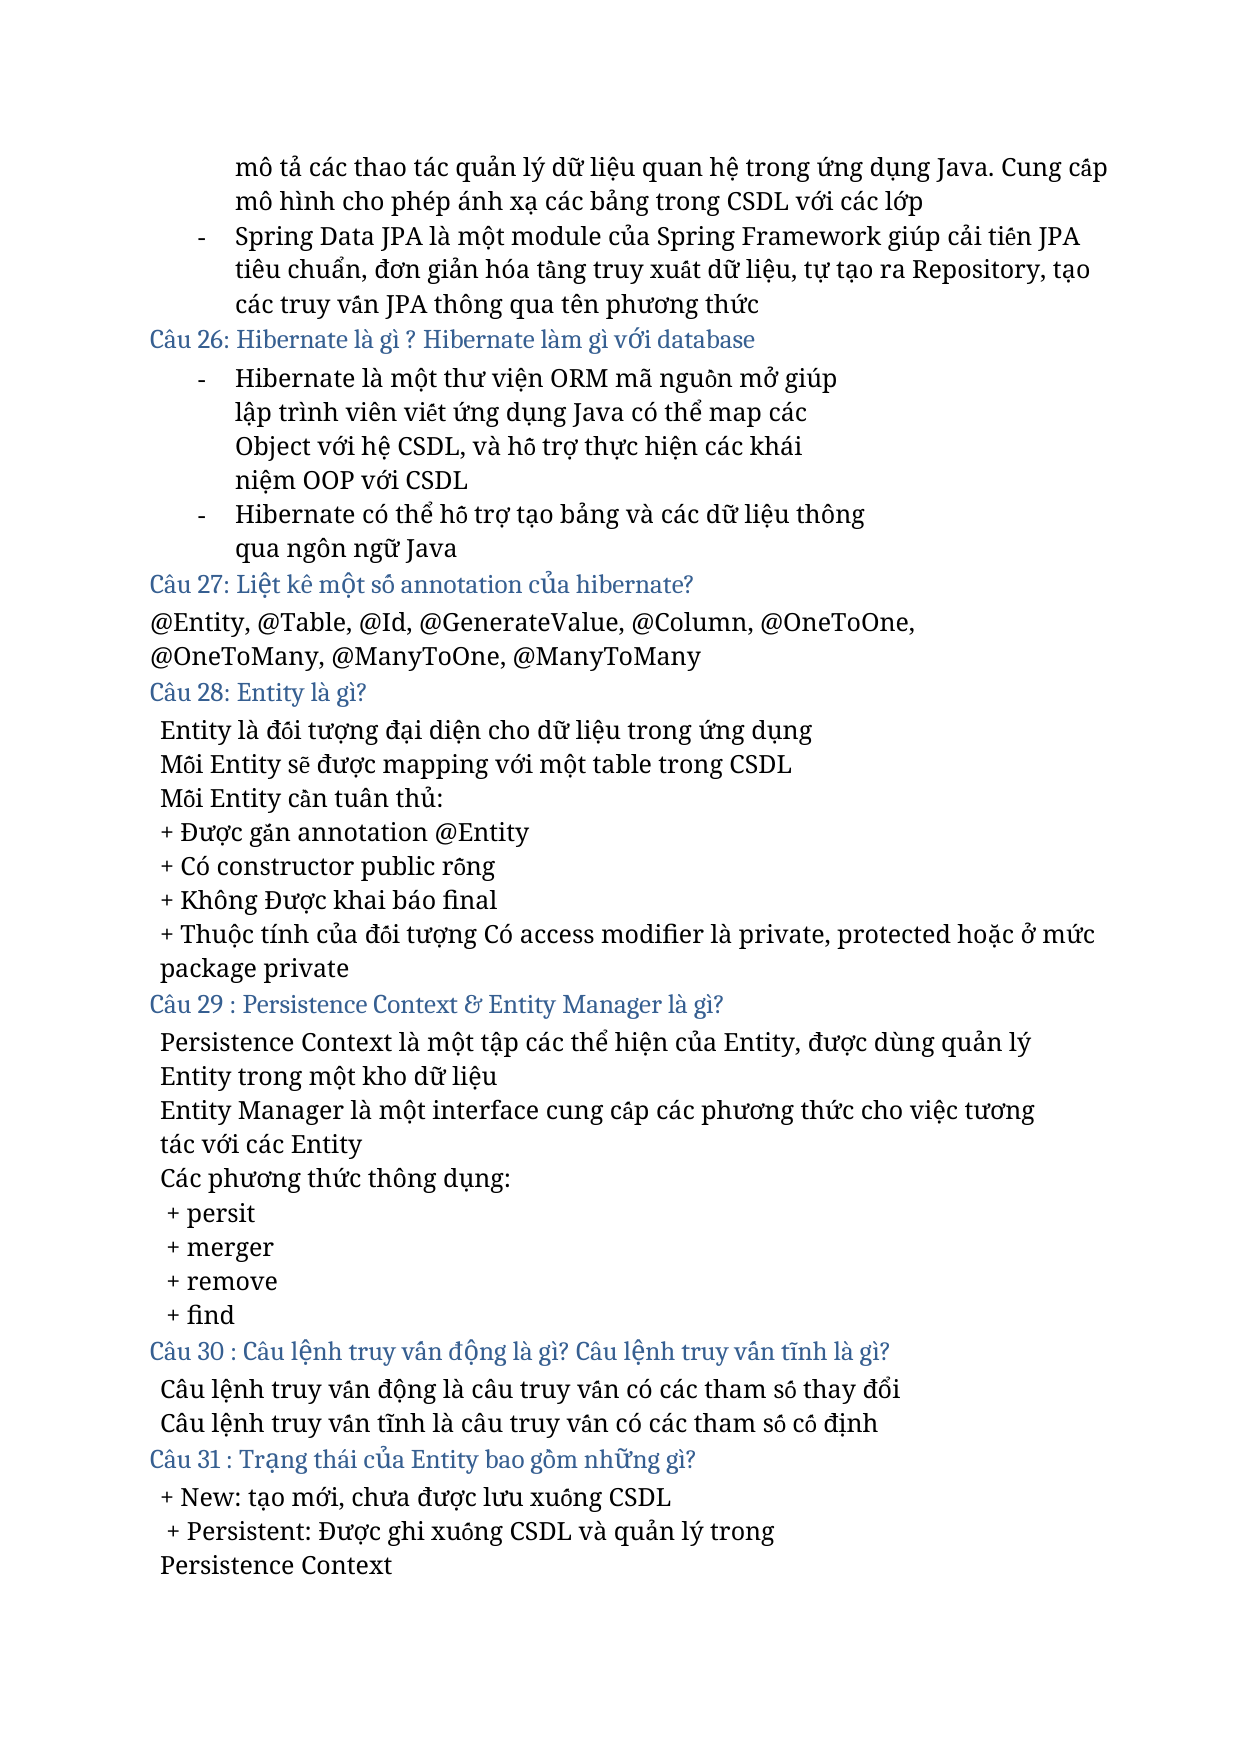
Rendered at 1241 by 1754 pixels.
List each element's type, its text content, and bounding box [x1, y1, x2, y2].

table_cell Entity Manager là một interface cung cấp các phương thức cho việc tương tác với các Entity [149, 1093, 1076, 1161]
table_cell + Có constructor public rỗng [149, 849, 1115, 883]
table_cell + Persistent: Được ghi xuống CSDL và quản lý trong Persistence Context [149, 1514, 895, 1582]
table_cell Hibernate có thể hỗ trợ tạo bảng và các dữ liệu thông qua ngôn ngữ Java [149, 496, 877, 564]
table_cell Các phương thức thông dụng: [149, 1161, 1076, 1195]
table_header + New: tạo mới, chưa được lưu xuống CSDL [149, 1479, 895, 1513]
table_cell + Không Được khai báo final [149, 883, 1115, 917]
table_cell + remove [149, 1263, 1076, 1297]
table_cell + find [149, 1298, 1076, 1331]
subtitle Câu 29 : Persistence Context & Entity Manager là gì? [150, 989, 1093, 1020]
subtitle Câu 27: Liệt kê một số annotation của hibernate? [150, 569, 1093, 600]
subtitle Câu 31 : Trạng thái của Entity bao gồm những gì? [150, 1444, 1093, 1475]
table_cell + Thuộc tính của đối tượng Có access modifier là private, protected hoặc ở mức package private [149, 917, 1115, 985]
table_cell + merger [149, 1229, 1076, 1263]
table_header Hibernate là một thư viện ORM mã nguồn mở giúp lập trình viên viết ứng dụng Java có thể map các Object với hệ CSDL, và hỗ trợ thực hiện các khái niệm OOP với CSDL [149, 360, 877, 496]
table_cell + Được gắn annotation @Entity [149, 815, 1115, 849]
subtitle Câu 26: Hibernate là gì ? Hibernate làm gì với database [150, 324, 1093, 356]
table_header Câu lệnh truy vấn động là câu truy vấn có các tham số thay đổi [149, 1371, 977, 1405]
table_header Persistence Context là một tập các thể hiện của Entity, được dùng quản lý Entity trong một kho dữ liệu [149, 1025, 1076, 1093]
table_cell Mỗi Entity sẽ được mapping với một table trong CSDL [149, 747, 1115, 781]
table_cell Spring Data JPA là một module của Spring Framework giúp cải tiến JPA tiêu chuẩn, đơn giản hóa tầng truy xuất dữ liệu, tự tạo ra Repository, tạo các truy vấn JPA thông qua tên phương thức [149, 218, 1127, 320]
subtitle Câu 30 : Câu lệnh truy vấn động là gì? Câu lệnh truy vấn tĩnh là gì? [150, 1336, 1093, 1367]
table_header Entity là đối tượng đại diện cho dữ liệu trong ứng dụng [149, 713, 1115, 747]
subtitle Câu 28: Entity là gì? [150, 677, 1093, 708]
table_cell + persit [149, 1195, 1076, 1229]
text @Entity, @Table, @Id, @GenerateValue, @Column, @OneToOne, @OneToMany, @ManyToOne, @ManyToMany [150, 604, 1093, 673]
table_cell Mỗi Entity cần tuân thủ: [149, 781, 1115, 815]
table_cell Câu lệnh truy vấn tĩnh là câu truy vấn có các tham số cố định [149, 1405, 977, 1439]
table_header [149, 150, 1127, 218]
